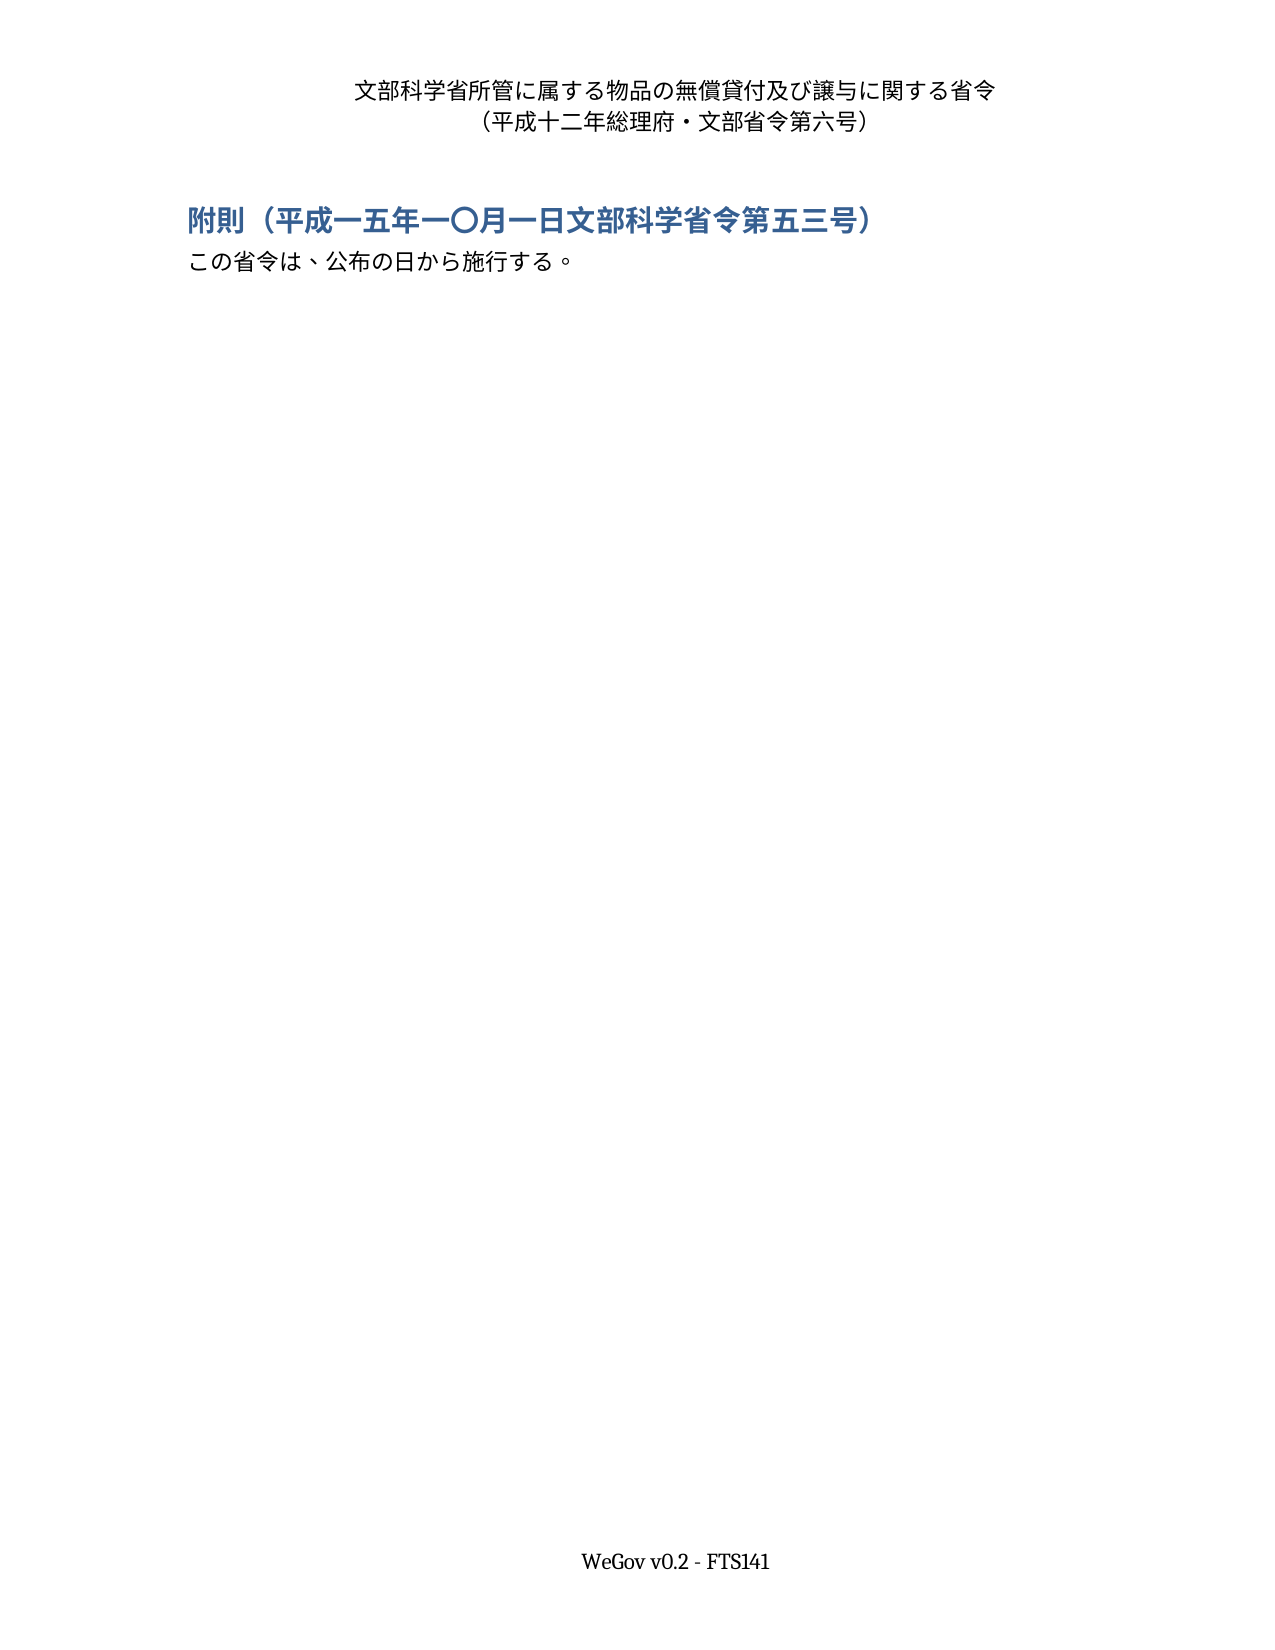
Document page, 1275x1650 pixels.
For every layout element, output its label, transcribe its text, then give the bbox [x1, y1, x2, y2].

text この省令は、公布の日から施行する。 [187, 246, 1087, 277]
subtitle 附則（平成一五年一〇月一日文部科学省令第五三号） [187, 200, 1087, 240]
